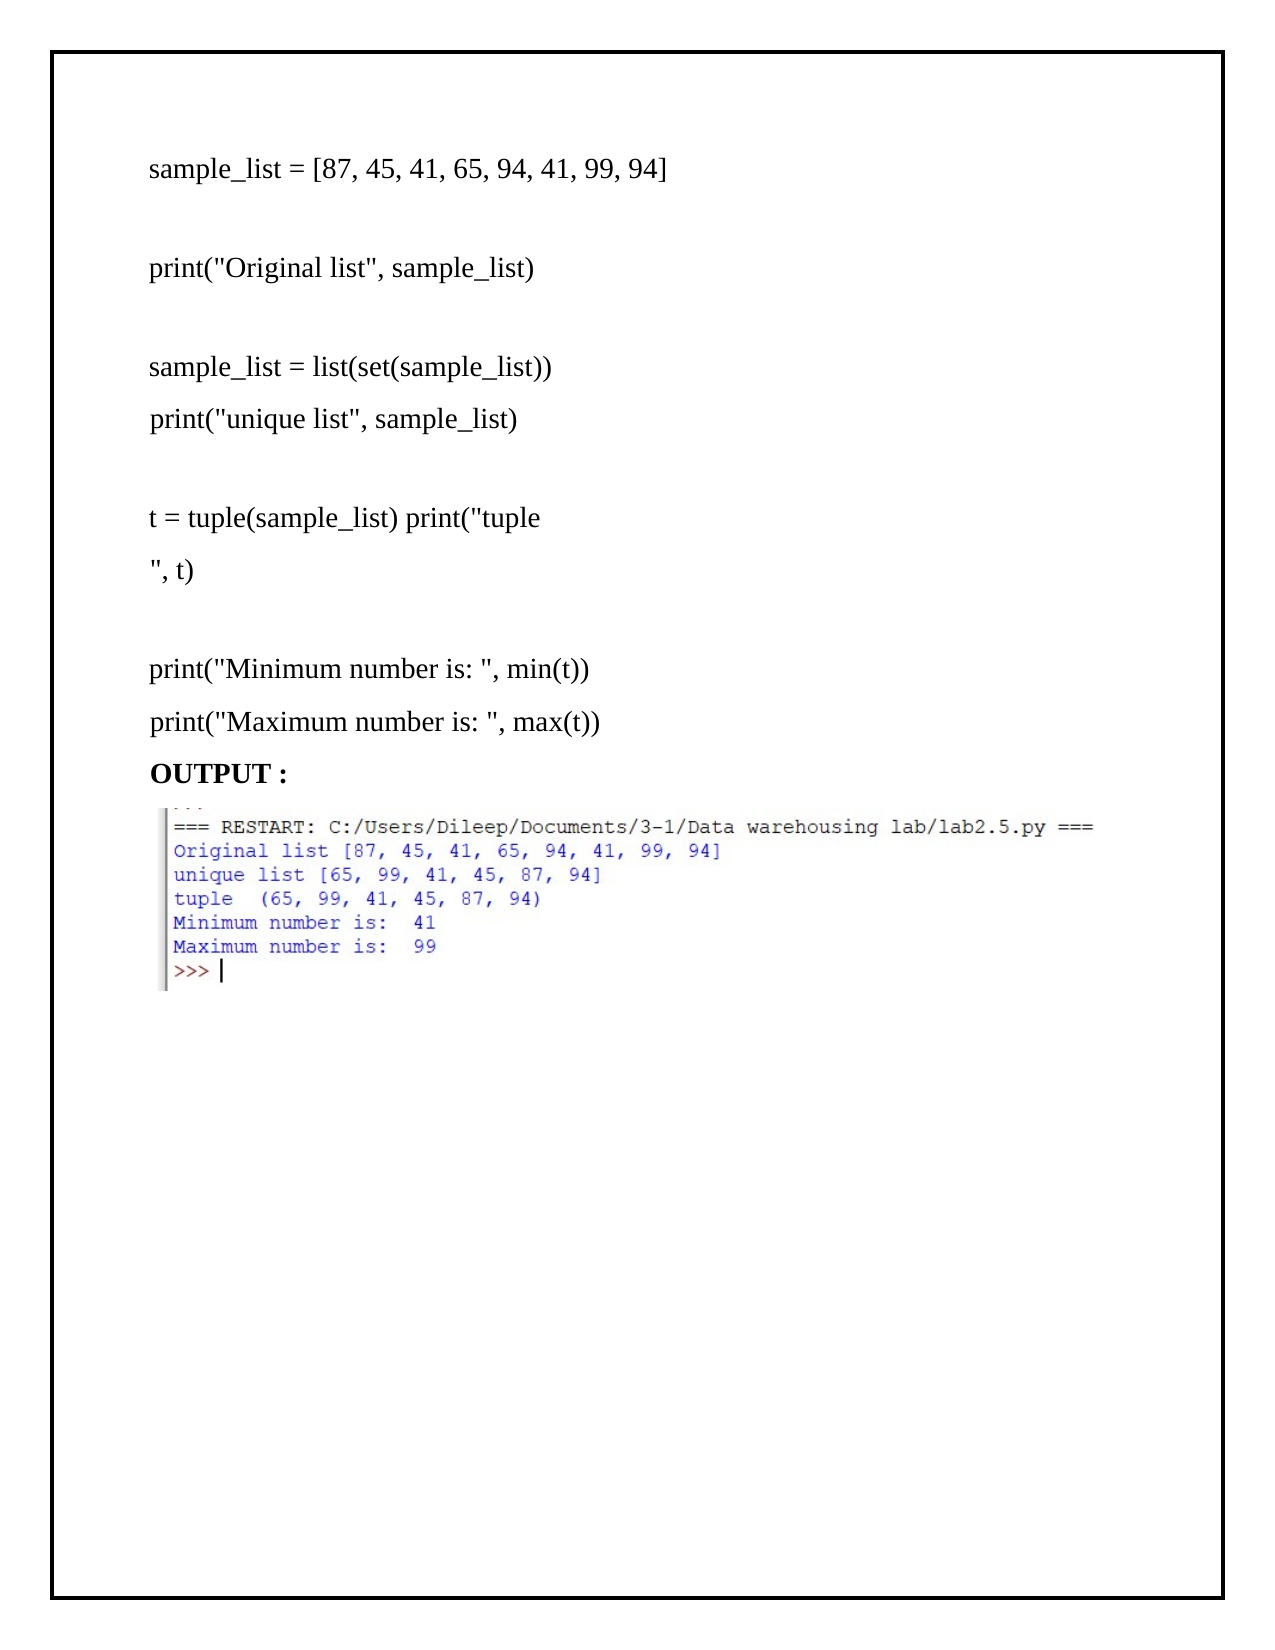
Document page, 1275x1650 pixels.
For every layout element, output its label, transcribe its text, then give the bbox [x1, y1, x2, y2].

text sample_list = list(set(sample_list)) print("unique list", sample_list) [148, 349, 619, 435]
text t = tuple(sample_list) print("tuple ", t) [148, 500, 542, 586]
text print("Original list", sample_list) [148, 250, 619, 284]
text print("Minimum number is: ", min(t)) print("Maximum number is: ", max(t)) OUTPUT : [148, 651, 619, 789]
picture [157, 808, 1133, 991]
text sample_list = [87, 45, 41, 65, 94, 41, 99, 94] [148, 151, 1132, 185]
